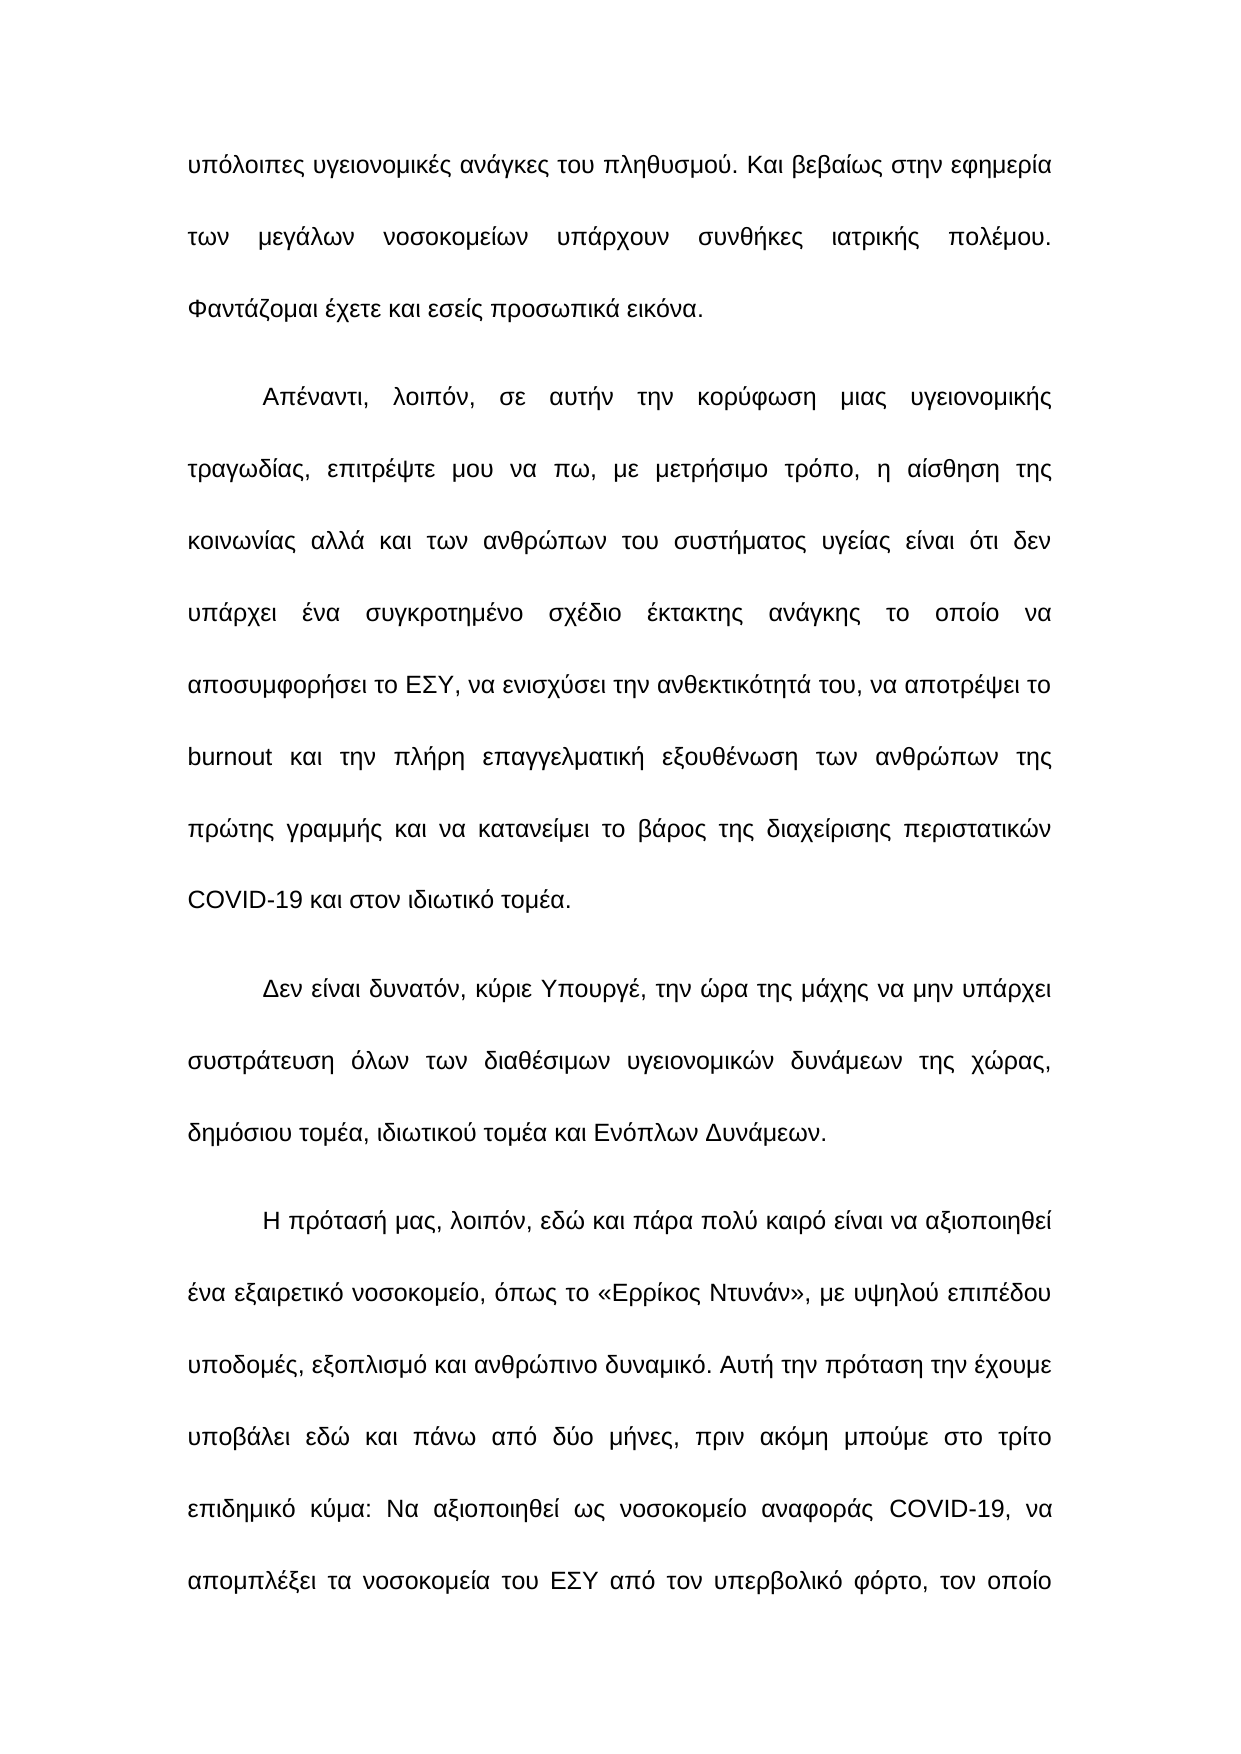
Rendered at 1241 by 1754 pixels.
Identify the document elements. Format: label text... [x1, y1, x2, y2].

text Απέναντι, λοιπόν, σε αυτήν την κορύφωση μιας υγειονομικής τραγωδίας, επιτρέψτε μου να πω, με μετρήσιμο τρόπο, η αίσθηση της κοινωνίας αλλά και των ανθρώπων του συστήματος υγείας είναι ότι δεν υπάρχει ένα συγκροτημένο σχέδιο έκτακτης ανάγκης το οποίο να αποσυμφορήσει το ΕΣΥ, να ενισχύσει την ανθεκτικότητά του, να αποτρέψει το burnout και την πλήρη επαγγελματική εξουθένωση των ανθρώπων της πρώτης γραμμής και να κατανείμει το βάρος της διαχείρισης περιστατικών COVID-19 και στον ιδιωτικό τομέα. [187, 382, 1053, 914]
text Δεν είναι δυνατόν, κύριε Υπουργέ, την ώρα της μάχης να μην υπάρχει συστράτευση όλων των διαθέσιμων υγειονομικών δυνάμεων της χώρας, δημόσιου τομέα, ιδιωτικού τομέα και Ενόπλων Δυνάμεων. [187, 974, 1053, 1146]
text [187, 150, 1053, 322]
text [187, 1206, 1053, 1594]
